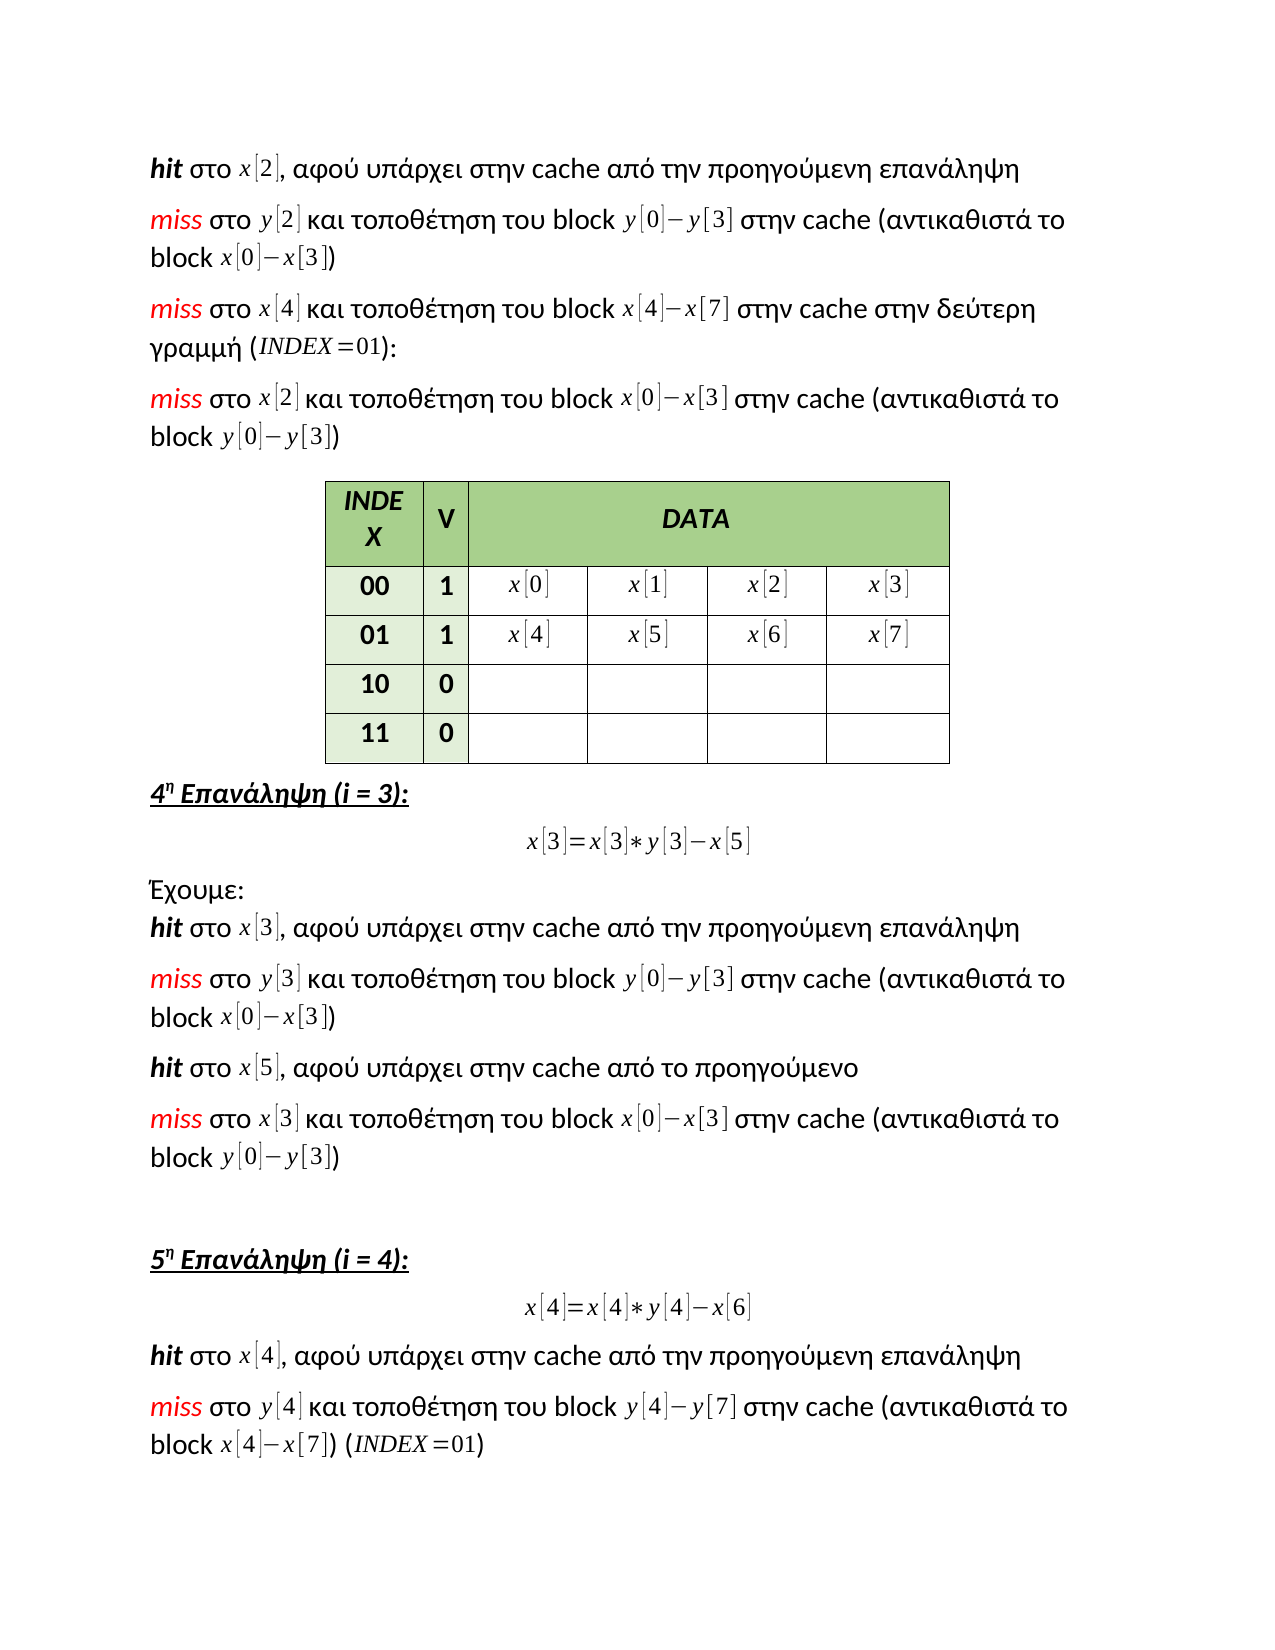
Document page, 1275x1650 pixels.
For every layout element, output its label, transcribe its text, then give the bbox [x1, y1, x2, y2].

table_cell 0 [424, 714, 468, 762]
table_cell 1 [424, 616, 468, 664]
table_cell [827, 616, 949, 664]
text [150, 201, 1125, 275]
text hit στο , αφού υπάρχει στην cache από την προηγούμενη επανάληψη [150, 1337, 1125, 1373]
table_cell [588, 714, 707, 762]
table_header DATA [469, 482, 926, 566]
table_cell [708, 714, 826, 762]
table_cell [708, 665, 826, 713]
text miss στο και τοποθέτηση του block στην cache (αντικαθιστά το block ) [150, 380, 1125, 454]
table_cell 11 [326, 714, 423, 762]
table_cell 00 [326, 567, 423, 615]
table_cell [588, 665, 707, 713]
table_cell [469, 714, 587, 762]
table_cell [588, 567, 707, 615]
text miss στο και τοποθέτηση του block στην cache (αντικαθιστά το block ) [150, 1101, 1125, 1174]
table_cell [588, 616, 707, 664]
table_header V [424, 482, 468, 566]
table_cell [469, 616, 587, 664]
table_header [926, 482, 949, 566]
text miss στο και τοποθέτηση του block στην cache (αντικαθιστά το block ) () [150, 1388, 1125, 1462]
table_cell 01 [326, 616, 423, 664]
table_cell [827, 567, 949, 615]
table_cell [469, 665, 587, 713]
text hit στο , αφού υπάρχει στην cache από το προηγούμενο [150, 1049, 1125, 1085]
text Έχουμε: hit στο , αφού υπάρχει στην cache από την προηγούμενη επανάληψη [150, 871, 1125, 945]
table_cell 10 [326, 665, 423, 713]
text hit στο , αφού υπάρχει στην cache από την προηγούμενη επανάληψη [150, 150, 1125, 186]
table_cell [827, 714, 949, 762]
table_cell 1 [424, 567, 468, 615]
table_cell [708, 616, 826, 664]
text miss στο και τοποθέτηση του block στην cache (αντικαθιστά το block ) [150, 960, 1125, 1034]
text miss στο και τοποθέτηση του block στην cache στην δεύτερη γραμμή (): [150, 290, 1125, 364]
table_header INDEX [326, 482, 423, 566]
table_cell [469, 567, 587, 615]
table_cell 0 [424, 665, 468, 713]
text 5η Επανάληψη (i = 4): [150, 1241, 1125, 1276]
table_cell [827, 665, 949, 713]
table_cell [708, 567, 826, 615]
text 4η Επανάληψη (i = 3): [150, 775, 1125, 810]
